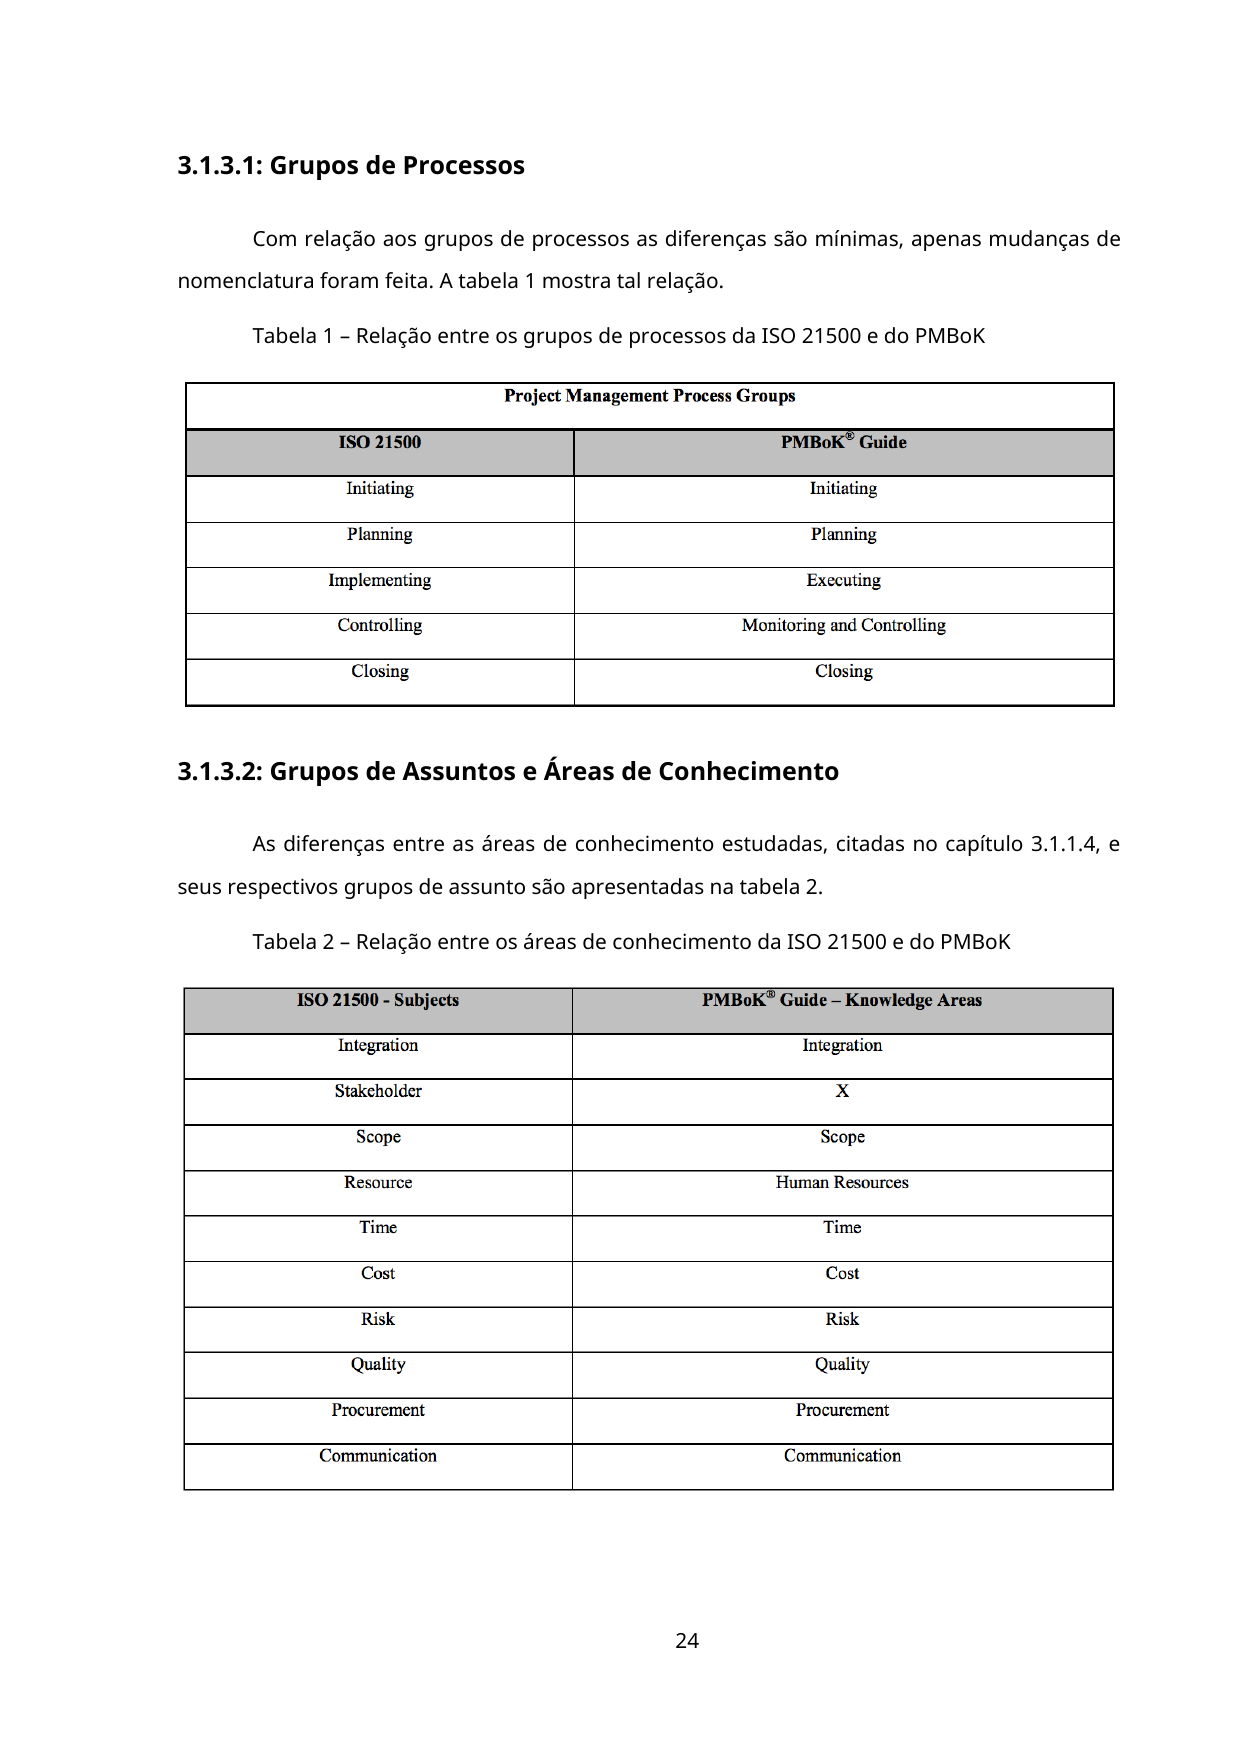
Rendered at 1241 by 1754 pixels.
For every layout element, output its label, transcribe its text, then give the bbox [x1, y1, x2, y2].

picture [177, 982, 1121, 1497]
text Com relação aos grupos de processos as diferenças são mínimas, apenas mudanças de nomenclatura foram feita. A tabela 1 mostra tal relação. [177, 224, 1122, 295]
subtitle Grupos de Processos [177, 148, 1122, 182]
text Tabela 1 – Relação entre os grupos de processos da ISO 21500 e do PMBoK [177, 321, 1122, 350]
text Tabela 2 – Relação entre os áreas de conhecimento da ISO 21500 e do PMBoK [177, 927, 1122, 955]
text As diferenças entre as áreas de conhecimento estudadas, citadas no capítulo 3.1.1.4, e seus respectivos grupos de assunto são apresentadas na tabela 2. [177, 829, 1122, 900]
picture [177, 376, 1121, 714]
subtitle Grupos de Assuntos e Áreas de Conhecimento [177, 753, 1122, 787]
